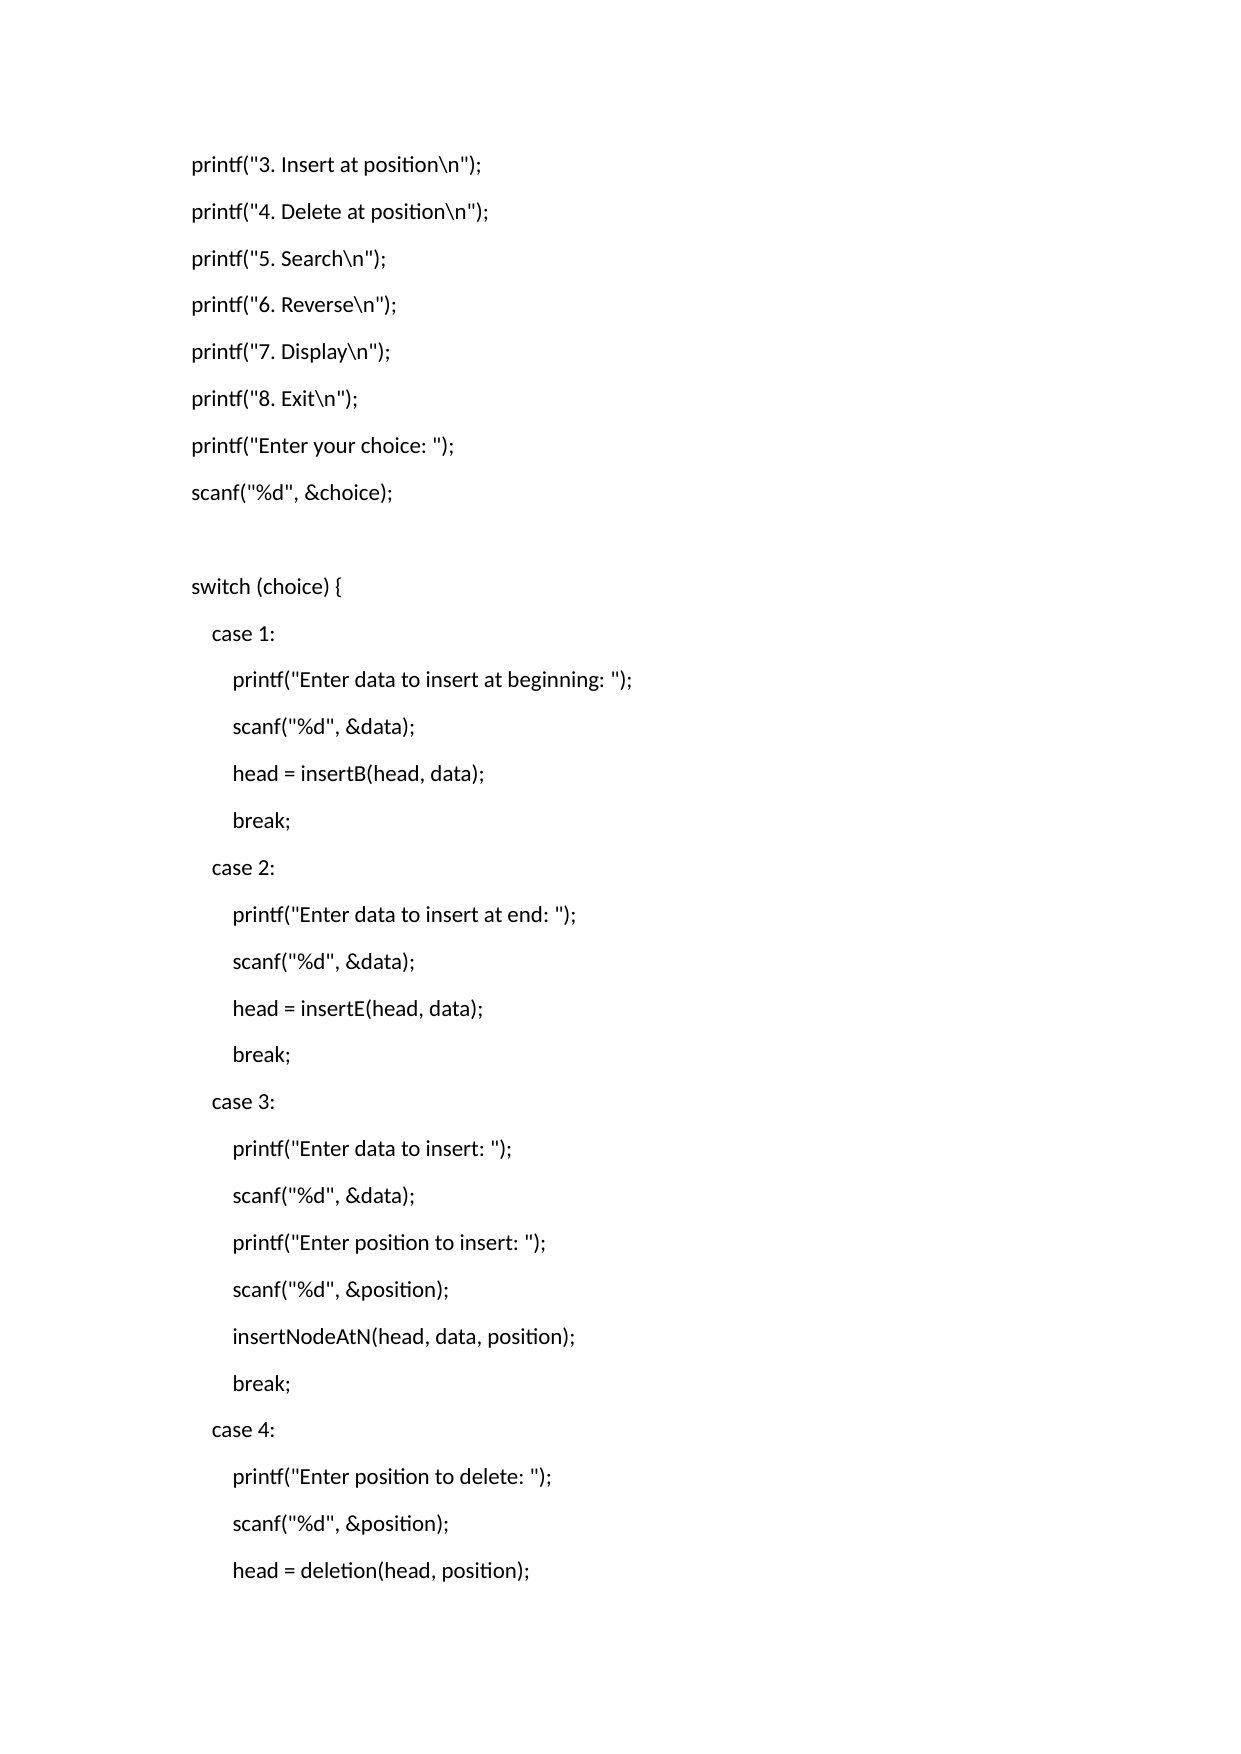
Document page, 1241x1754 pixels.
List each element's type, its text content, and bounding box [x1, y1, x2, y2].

text break; [150, 1369, 1090, 1397]
text printf("Enter position to insert: "); [150, 1228, 1090, 1256]
text head = insertE(head, data); [150, 994, 1090, 1022]
text printf("Enter position to delete: "); [150, 1462, 1090, 1491]
text scanf("%d", &position); [150, 1509, 1090, 1537]
text insertNodeAtN(head, data, position); [150, 1322, 1090, 1350]
text printf("8. Exit\n"); [150, 384, 1090, 412]
text break; [150, 1041, 1090, 1069]
text printf("5. Search\n"); [150, 244, 1090, 272]
text case 2: [150, 853, 1090, 881]
text case 1: [150, 619, 1090, 647]
text case 3: [150, 1087, 1090, 1116]
text scanf("%d", &data); [150, 947, 1090, 975]
text printf("Enter your choice: "); [150, 431, 1090, 459]
text break; [150, 806, 1090, 834]
text printf("6. Reverse\n"); [150, 291, 1090, 319]
text head = insertB(head, data); [150, 759, 1090, 787]
text scanf("%d", &data); [150, 1181, 1090, 1209]
text scanf("%d", &data); [150, 712, 1090, 741]
text head = deletion(head, position); [150, 1556, 1090, 1584]
text printf("Enter data to insert at beginning: "); [150, 666, 1090, 694]
text printf("4. Delete at position\n"); [150, 197, 1090, 225]
text printf("Enter data to insert at end: "); [150, 900, 1090, 928]
text printf("3. Insert at position\n"); [150, 150, 1090, 178]
text printf("Enter data to insert: "); [150, 1134, 1090, 1162]
text case 4: [150, 1416, 1090, 1444]
text scanf("%d", &choice); [150, 478, 1090, 506]
text scanf("%d", &position); [150, 1275, 1090, 1303]
text printf("7. Display\n"); [150, 337, 1090, 366]
text switch (choice) { [150, 572, 1090, 600]
